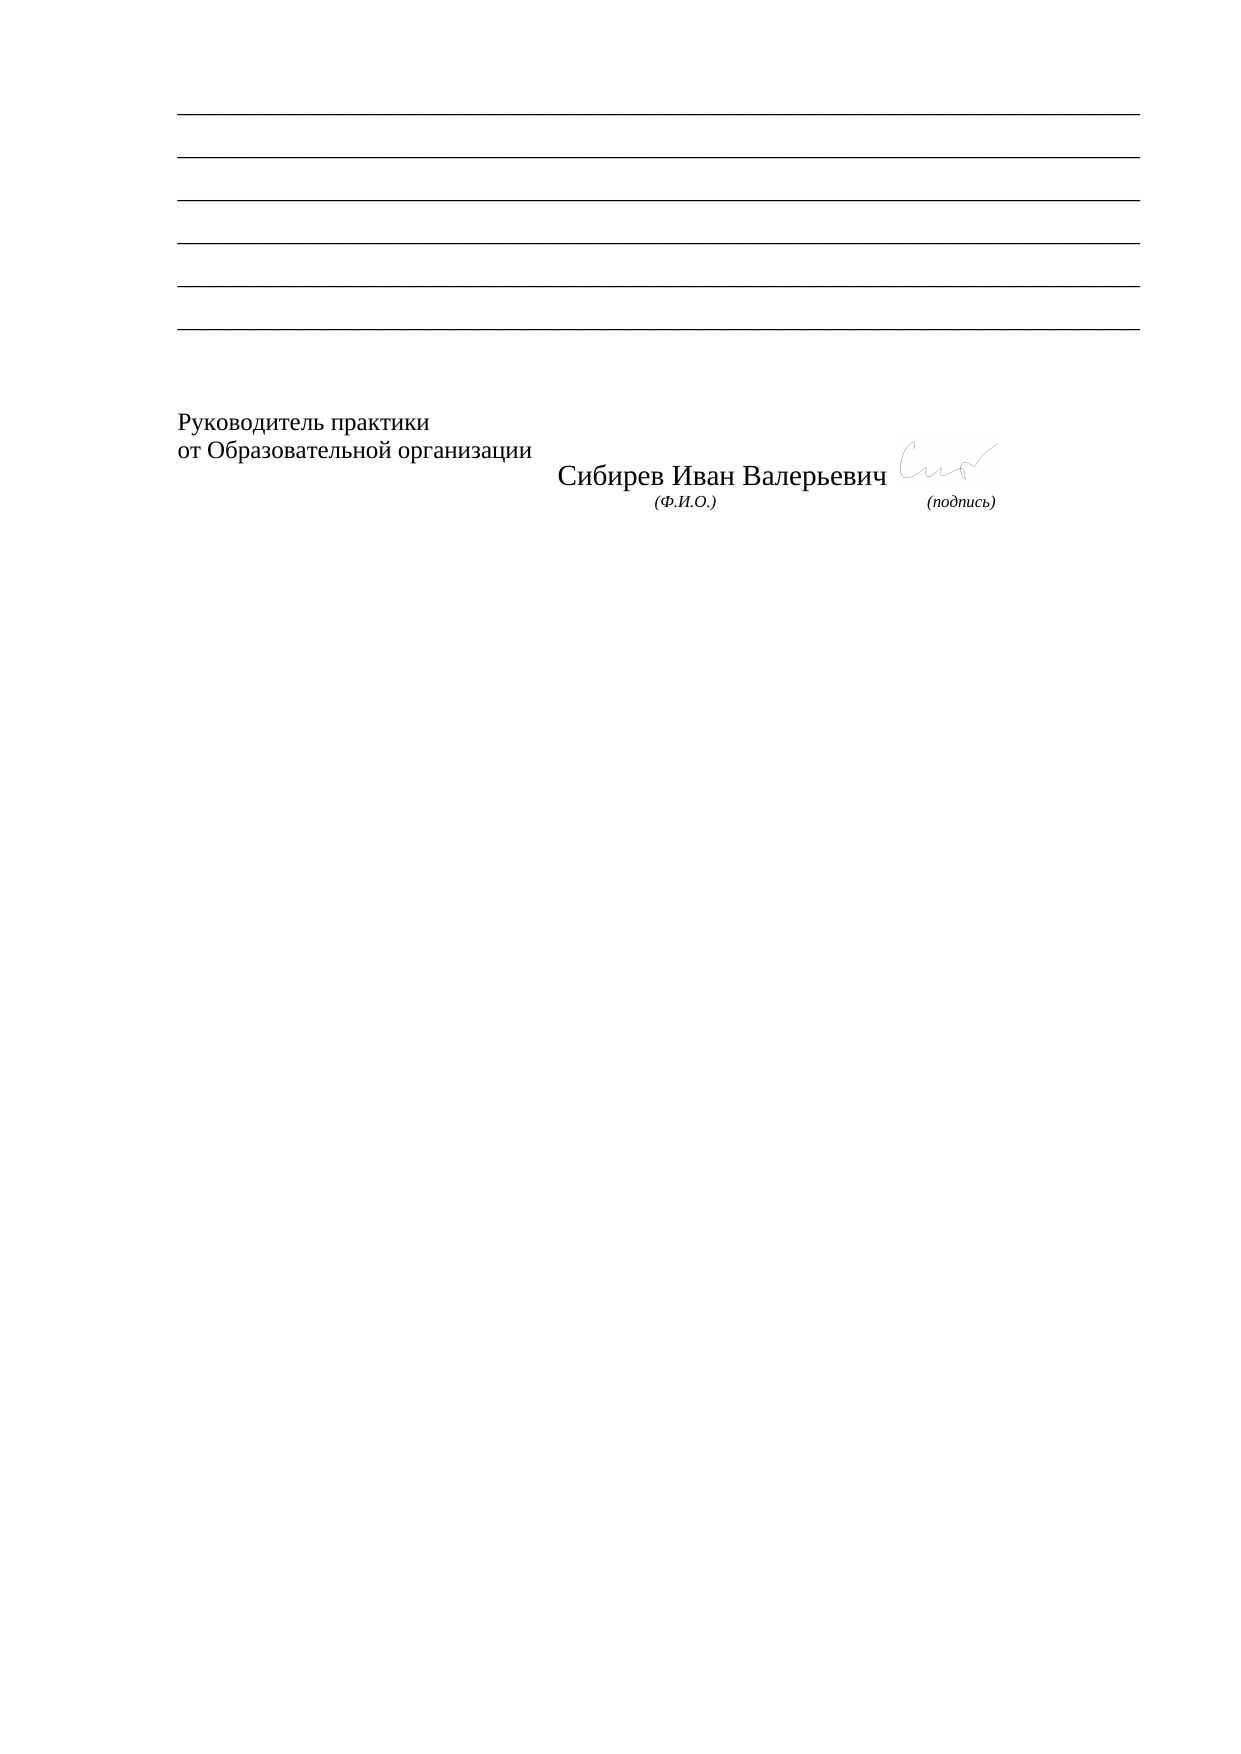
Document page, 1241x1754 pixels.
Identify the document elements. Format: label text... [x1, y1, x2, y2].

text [177, 89, 1152, 333]
picture [894, 430, 1003, 486]
table_header Руководитель практики от Образовательной организации [166, 368, 546, 526]
table_header Сибирев Иван Валерьевич (Ф.И.О.) (подпись) [546, 368, 1181, 526]
